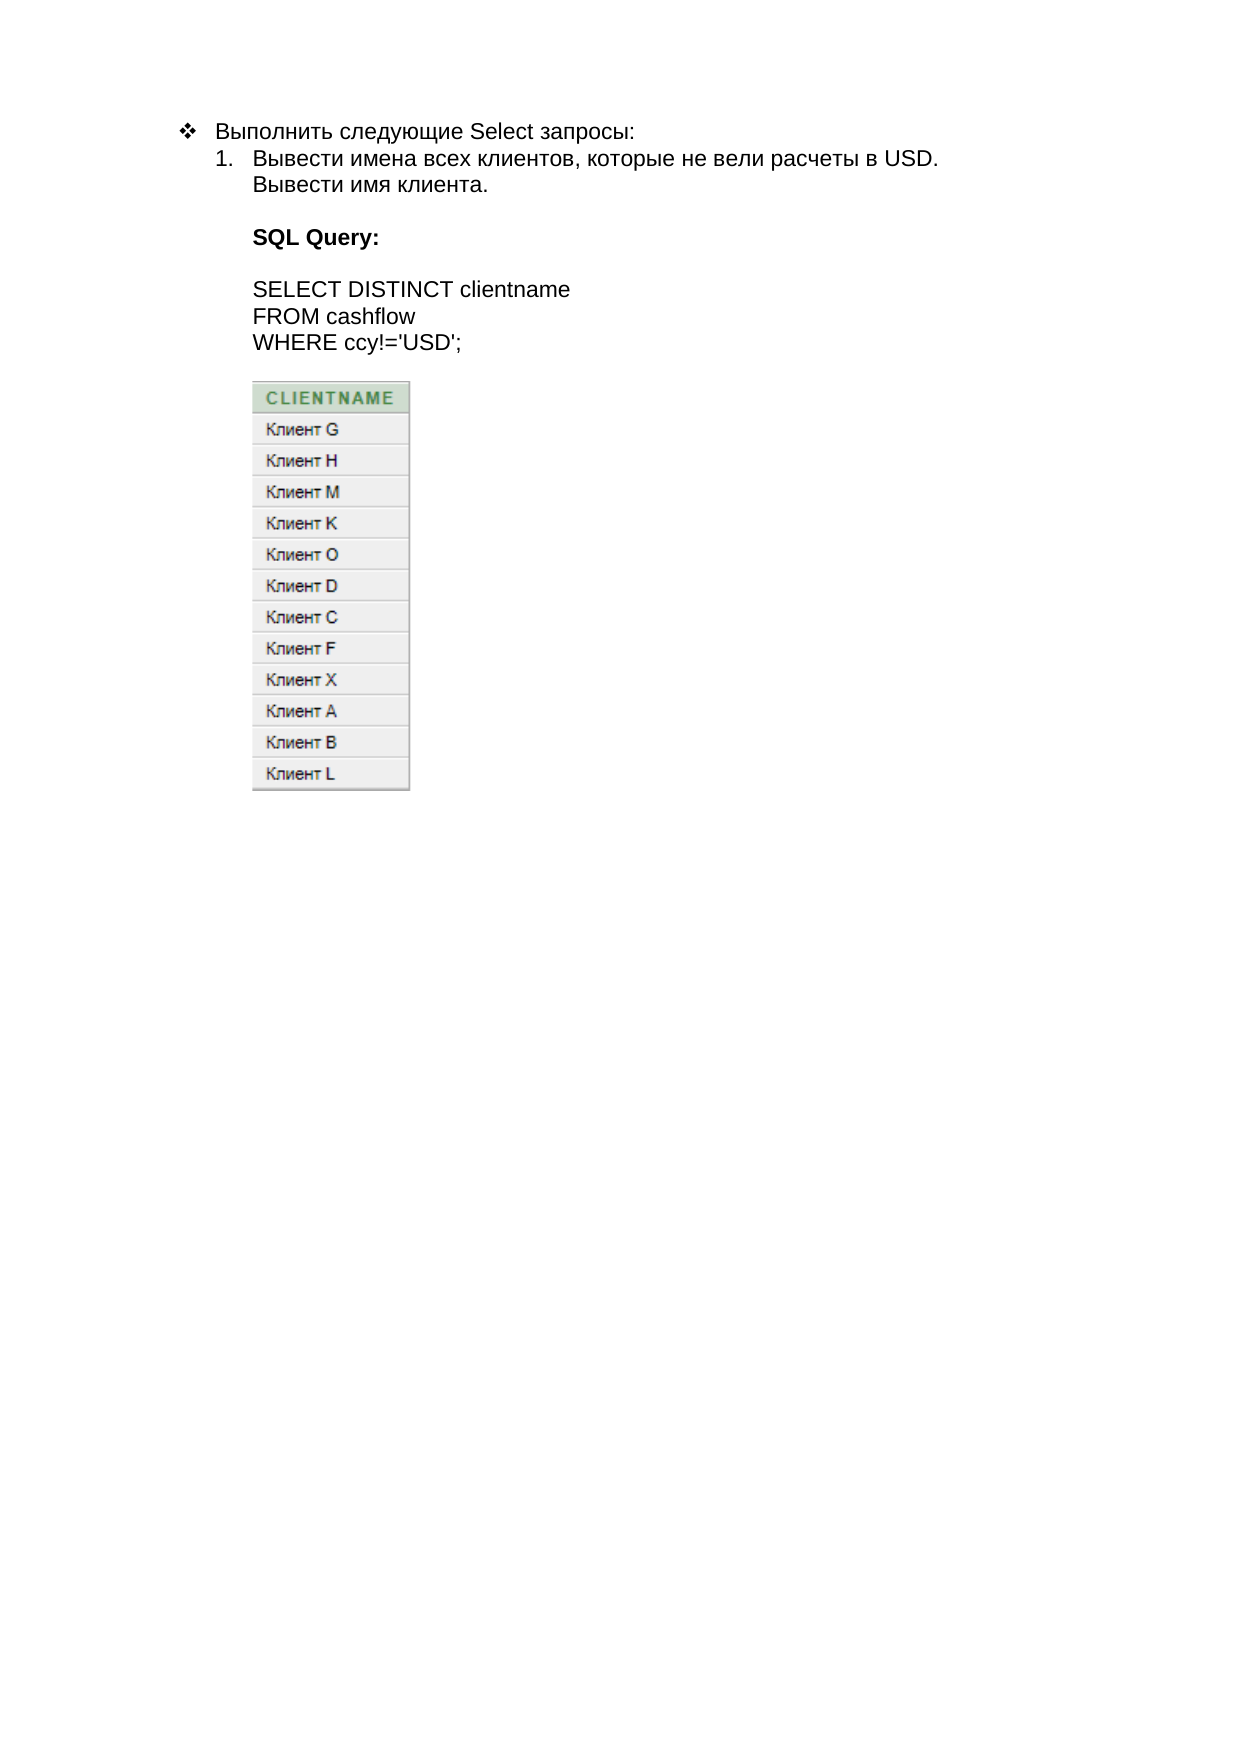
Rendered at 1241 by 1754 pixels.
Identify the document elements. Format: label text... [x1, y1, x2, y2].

list WHERE ccy!='USD'; [252, 329, 1152, 355]
list SQL Query: [252, 223, 1152, 250]
list FROM cashflow [252, 303, 1152, 329]
list Вывести имена всех клиентов, которые не вели расчеты в USD. Вывести имя клиента. [215, 144, 1152, 197]
list SELECT DISTINCT clientname [252, 276, 1152, 303]
list Выполнить следующие Select запросы: [177, 118, 1152, 144]
picture [252, 381, 412, 791]
